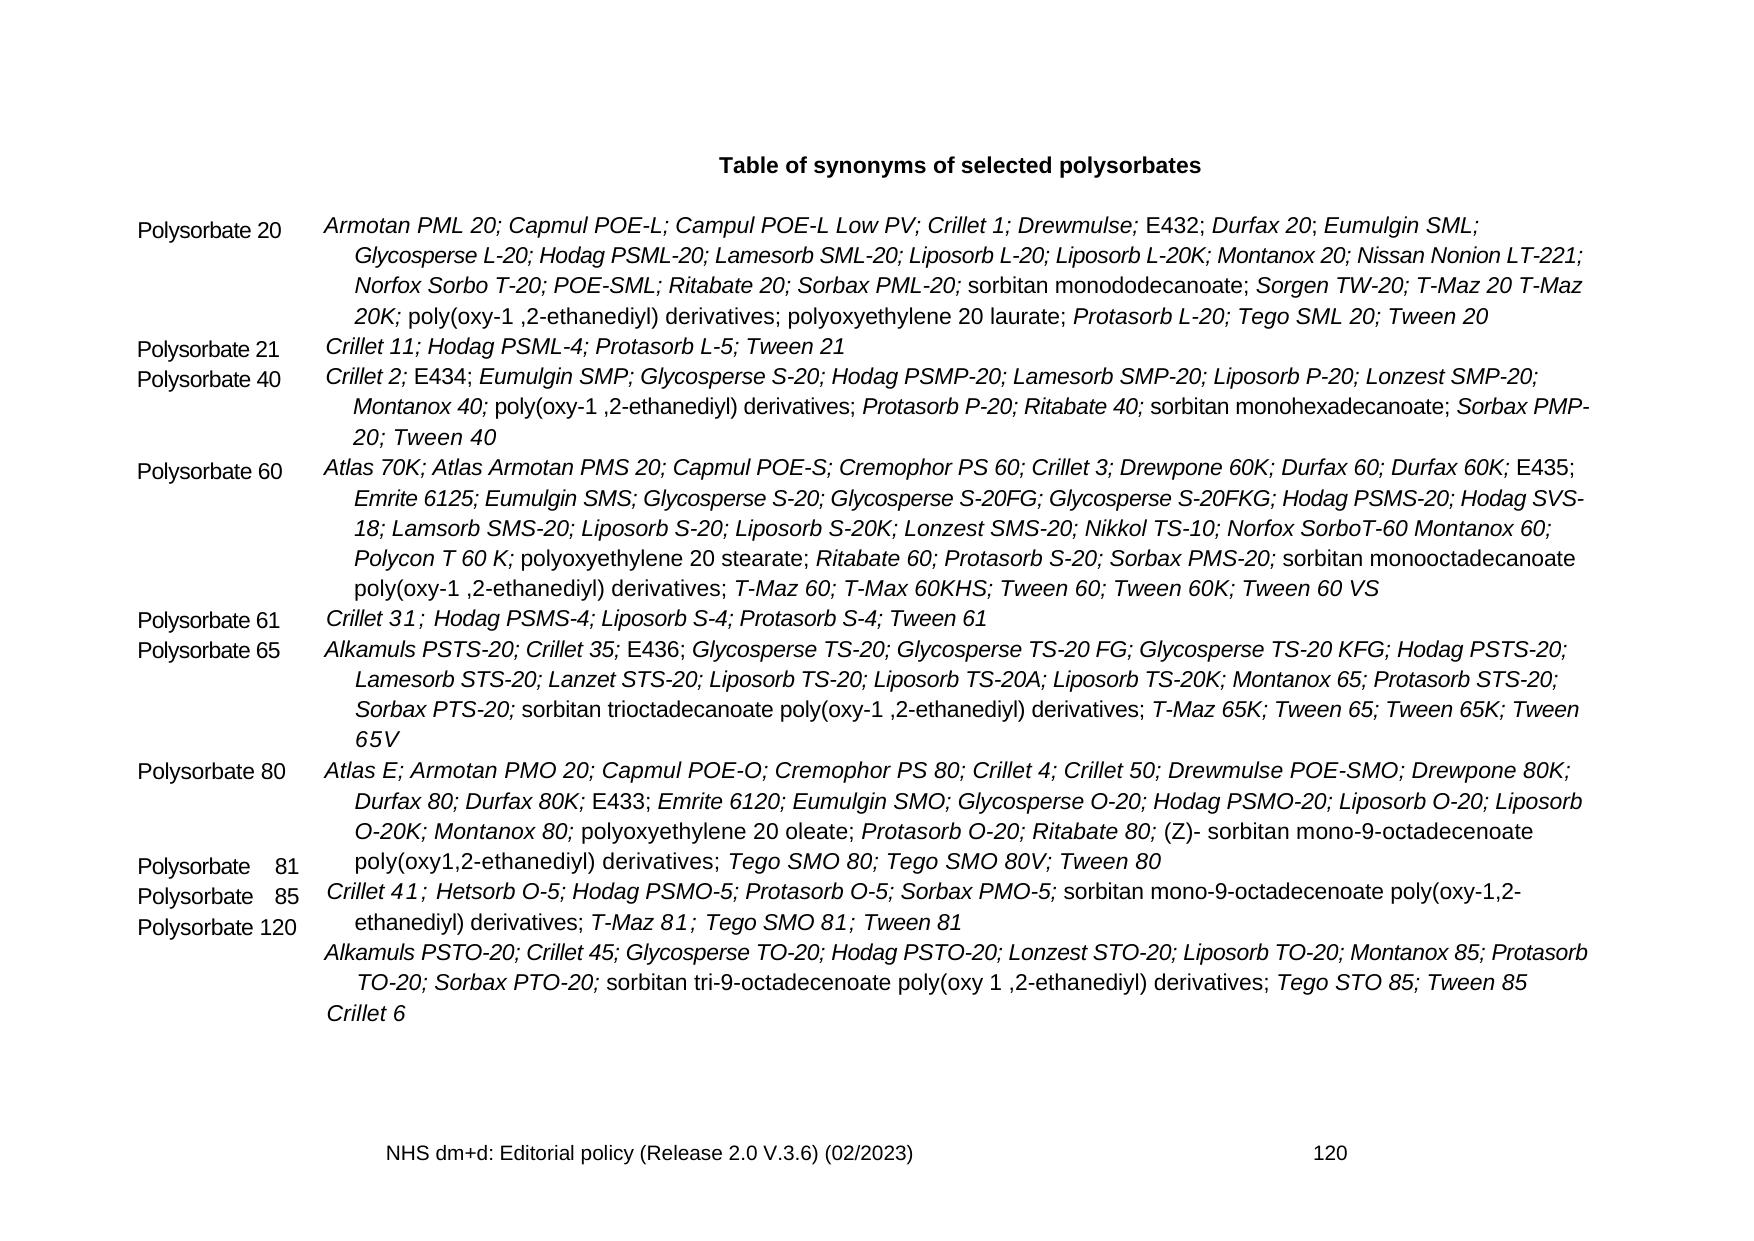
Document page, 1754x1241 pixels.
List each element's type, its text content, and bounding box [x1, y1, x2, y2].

text Polysorbate 21 Polysorbate 40 [137, 336, 299, 392]
text Crillet 11; Hodag PSML-4; Protasorb L-5; Tween 21 [325, 333, 1596, 359]
text Alkamuls PSTO-20; Crillet 45; Glycosperse TO-20; Hodag PSTO-20; Lonzest STO-20; Liposorb TO-20; Montanox 85; Protasorb TO-20; Sorbax PTO-20; sorbitan tri-9-octadecenoate poly(oxy 1 ,2-ethanediyl) derivatives; Tego STO 85; Tween 85 [324, 939, 1596, 996]
text Table of synonyms of selected polysorbates [324, 152, 1596, 178]
text Crillet 41; Hetsorb O-5; Hodag PSMO-5; Protasorb O-5; Sorbax PMO-5; sorbitan mono-9-octadecenoate poly(oxy-1,2-ethanediyl) derivatives; T-Maz 81; Tego SMO 81; Tween 81 [326, 878, 1550, 935]
text Crillet 2; E434; Eumulgin ; Glycosperse S-20; Hodag PSMP-20; Lamesorb -20; Liposorb P-20; Lonzest -20; Montanox 40; poly(oxy-1 ,2-ethanediyl) derivatives; Protasorb P-20; Ritabate 40; sorbitan monohexadecanoate; Sorbax PMP-20; Tween 40 [325, 363, 1596, 450]
text Crillet 6 [326, 999, 1596, 1026]
text Polysorbate 80 [137, 758, 299, 784]
text Crillet 31; Hodag PSMS-4; Liposorb S-4; Protasorb S-4; Tween 61 [326, 605, 1596, 632]
text Atlas E; Armotan PMO 20; Capmul POE-O; Cremophor PS 80; Crillet 4; Crillet 50; Drewmulse POE-SMO; Drewpone 80K; Durfax 80; Durfax 80K; E433; Emrite 6120; Eumulgin SMO; Glycosperse O-20; Hodag PSMO-20; Liposorb O-20; Liposorb O-20K; Montanox 80; polyoxyethylene 20 oleate; Protasorb O-20; Ritabate 80; (Z)- sorbitan mono-9-octadecenoate poly(oxy1,2-ethanediyl) derivatives; Tego SMO 80; Tego SMO 80V; Tween 80 [324, 757, 1596, 874]
text Atlas 70K; Atlas Armotan PMS 20; Capmul POE-S; Cremophor PS 60; Crillet 3; Drewpone 60K; Durfax 60; Durfax 60K; E435; Emrite 6125; Eumulgin SMS; Glycosperse S-20; Glycosperse S-20FG; Glycosperse S-20FKG; Hodag PSMS-20; Hodag SVS-18; Lamsorb SMS-20; Liposorb S-20; Liposorb S-20K; Lonzest SMS-20; Nikkol TS-10; Norfox SorboT-60 Montanox 60; Polycon T 60 K; polyoxyethylene 20 stearate; Ritabate 60; Protasorb S-20; Sorbax PMS-20; sorbitan monooctadecanoate poly(oxy-1 ,2-ethanediyl) derivatives; T-Maz 60; T-Max 60KHS; Tween 60; Tween 60K; Tween 60 VS [324, 454, 1596, 601]
text Polysorbate 60 [137, 458, 299, 484]
text Armotan PML 20; Capmul POE-L; Campul POE-L Low PV; Crillet 1; Drewmulse; E432; Durfax 20; Eumulgin SML; Glycosperse L-20; Hodag PSML-20; Lamesorb SML-20; Liposorb L-20; Liposorb L-20K; Montanox 20; Nissan Nonion LT-221; Norfox Sorbo T-20; POE-SML; Ritabate 20; Sorbax PML-20; sorbitan monododecanoate; Sorgen TW-20; T-Maz 20 T-Maz 20K; poly(oxy-1 ,2-ethanediyl) derivatives; polyoxyethylene 20 laurate; Protasorb L-20; Tego SML 20; Tween 20 [324, 212, 1596, 329]
text Alkamuls PSTS-20; Crillet 35; E436; Glycosperse TS-20; Glycosperse TS-20 FG; Glycosperse TS-20 KFG; Hodag PSTS-20; Lamesorb -20; Lanzet -20; Liposorb TS-20; Liposorb TS-20A; Liposorb TS-20K; Montanox 65; Protasorb -20; Sorbax PTS-20; sorbitan trioctadecanoate poly(oxy-1 ,2-ethanediyl) derivatives; T-Maz 65K; Tween 65; Tween 65K; Tween 65V [324, 636, 1596, 752]
text Polysorbate 81 Polysorbate 85 Polysorbate 120 [137, 853, 299, 940]
text Polysorbate 61 Polysorbate 65 [137, 607, 299, 663]
text Polysorbate 20 [137, 217, 299, 243]
